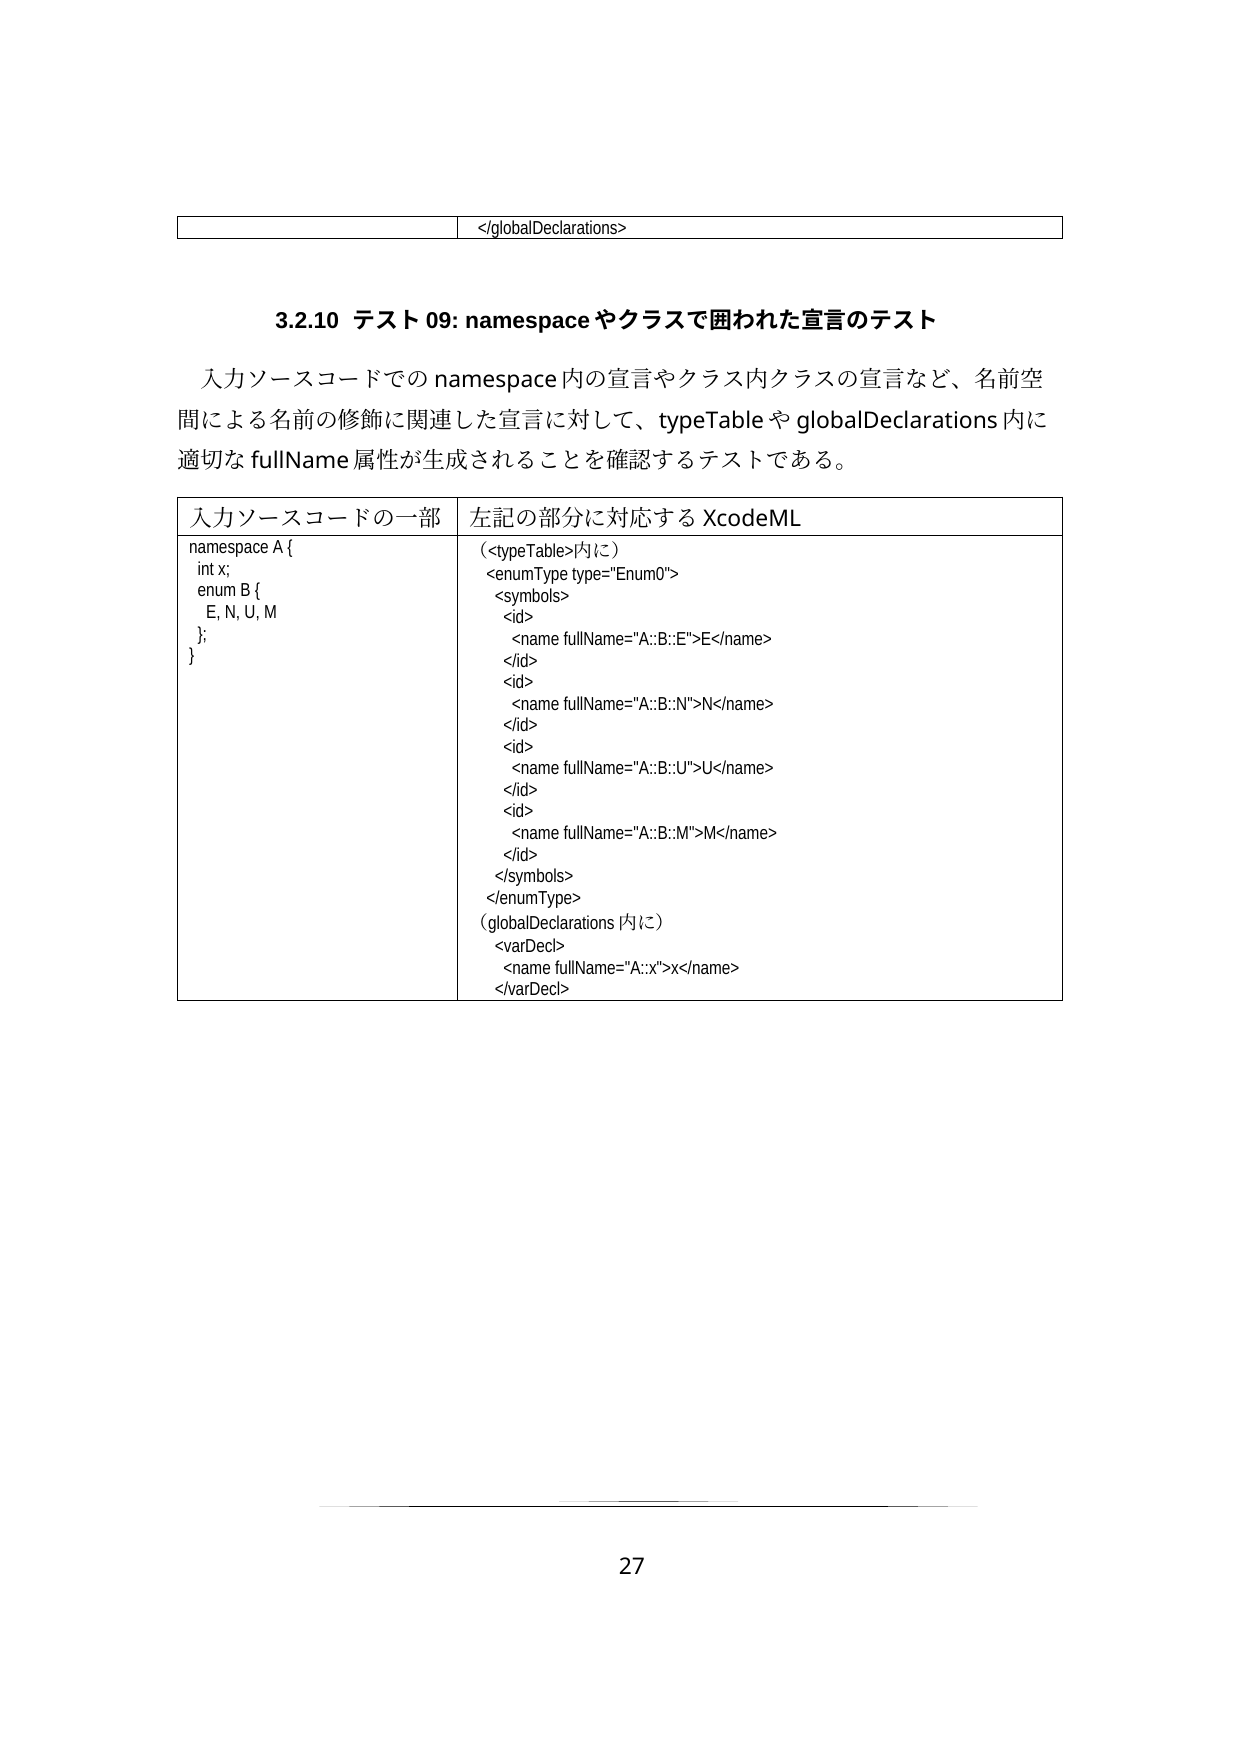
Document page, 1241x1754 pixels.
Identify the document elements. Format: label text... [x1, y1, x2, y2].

table_cell namespace A { int x; enum B { E, N, U, M }; } [178, 536, 457, 1000]
table_header 入力ソースコードの一部 [178, 498, 457, 535]
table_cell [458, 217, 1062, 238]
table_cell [178, 217, 457, 238]
table_header 左記の部分に対応するXcodeML [458, 498, 1062, 535]
table_cell （<typeTable>内に） <enumType type="Enum0"> <symbols> <id> <name fullName="A::B::E">E</name> </id> <id> <name fullName="A::B::N">N</name> </id> <id> <name fullName="A::B::U">U</name> </id> <id> <name fullName="A::B::M">M</name> </id> </symbols> </enumType> （globalDeclarations内に） <varDecl> <name fullName="A::x">x</name> </varDecl> [458, 536, 1062, 1000]
subtitle テスト09: namespaceやクラスで囲われた宣言のテスト [252, 300, 1063, 338]
text 入力ソースコードでのnamespace内の宣言やクラス内クラスの宣言など、名前空間による名前の修飾に関連した宣言に対して、typeTableやglobalDeclarations内に適切なfullName属性が生成されることを確認するテストである。 [177, 359, 1063, 477]
